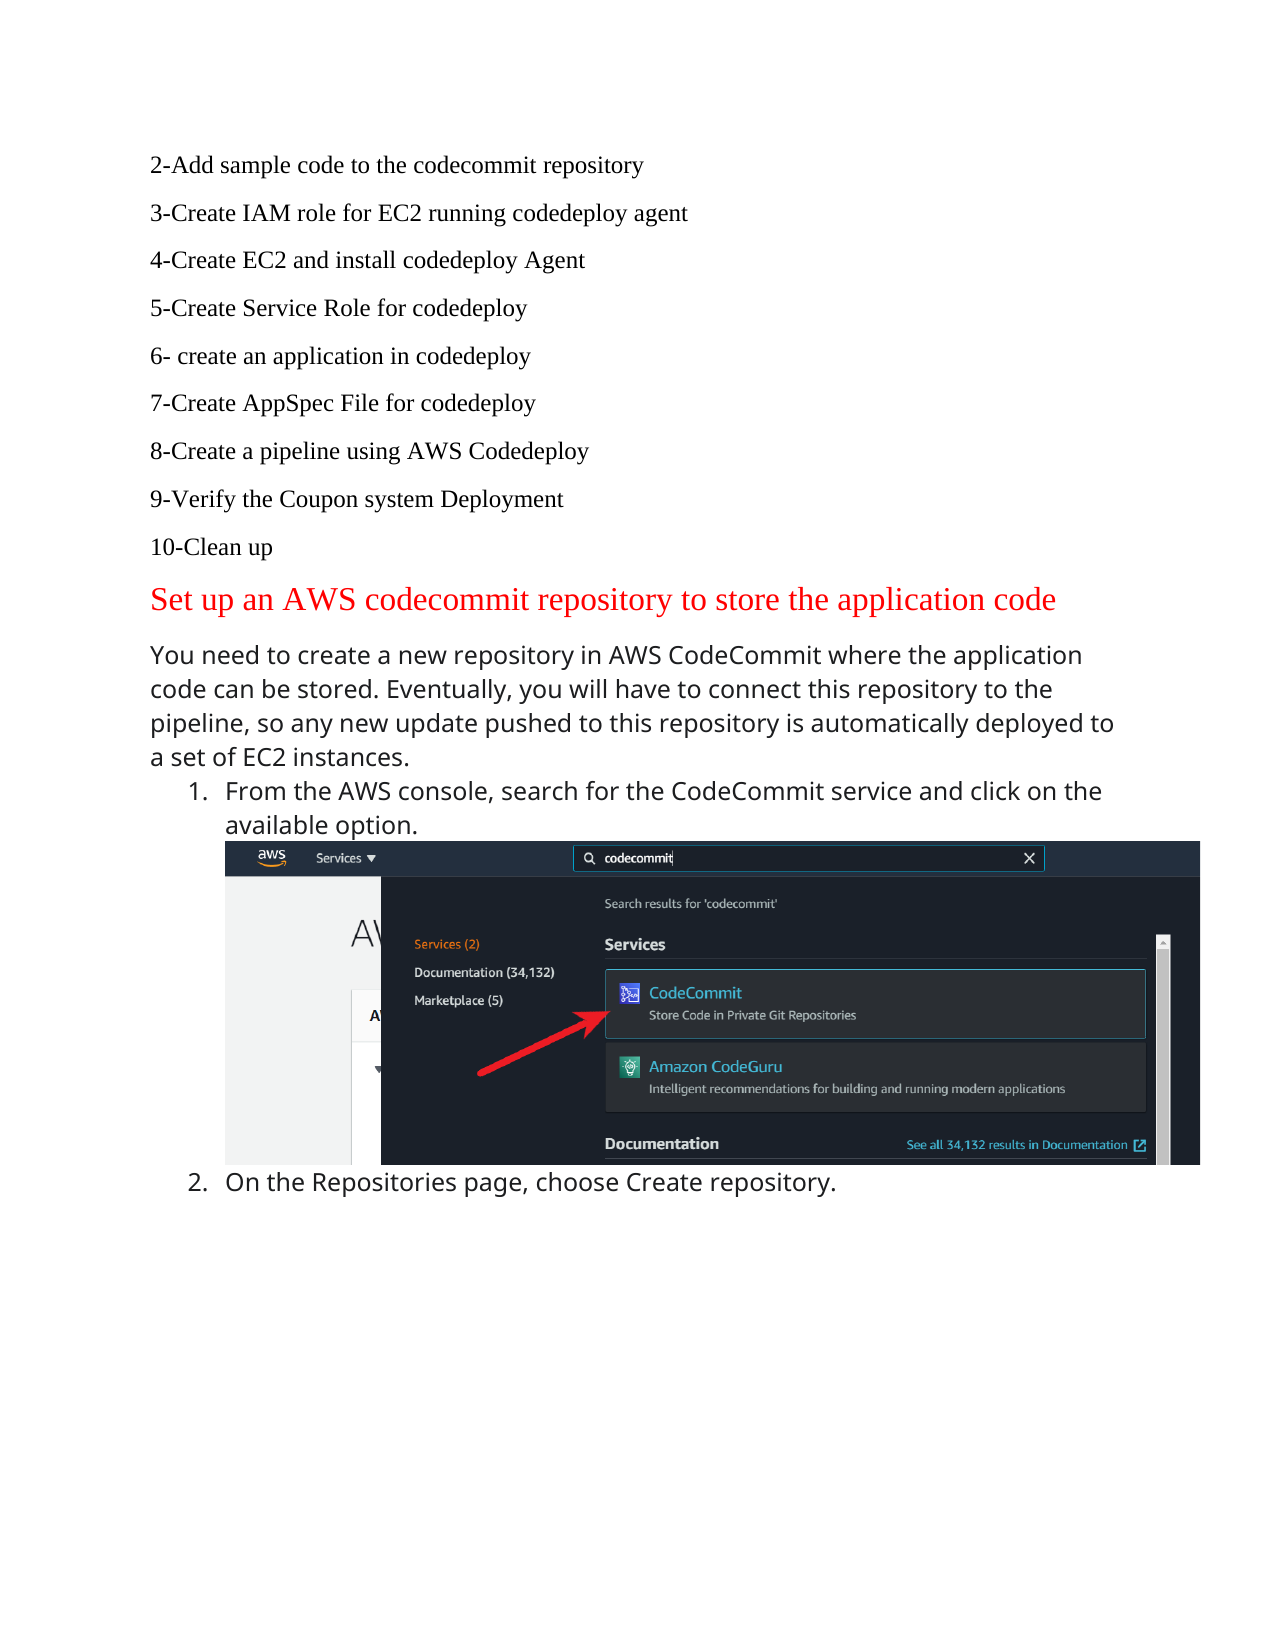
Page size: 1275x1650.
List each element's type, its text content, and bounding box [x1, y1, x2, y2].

text 5-Create Service Role for codedeploy [150, 293, 1125, 322]
text 2-Add sample code to the codecommit repository [150, 150, 1125, 179]
text 8-Create a pipeline using AWS Codedeploy [150, 436, 1125, 465]
list From the AWS console, search for the CodeCommit service and click on the available option. [187, 774, 1125, 842]
list On the Repositories page, choose Create repository. [187, 1164, 1125, 1198]
text 7-Create AppSpec File for codedeploy [150, 388, 1125, 417]
text 4-Create EC2 and install codedeploy Agent [150, 245, 1125, 274]
text 6- create an application in codedeploy [150, 341, 1125, 369]
picture [225, 841, 1200, 1165]
text 10-Clean up [150, 532, 1125, 560]
text Set up an AWS codecommit repository to store the application code [150, 579, 1125, 618]
text You need to create a new repository in AWS CodeCommit where the application code can be stored. Eventually, you will have to connect this repository to the pipeline, so any new update pushed to this repository is automatically deployed to a set of EC2 instances. [150, 637, 1125, 774]
text 3-Create IAM role for EC2 running codedeploy agent [150, 198, 1125, 226]
text 9-Verify the Coupon system Deployment [150, 484, 1125, 513]
